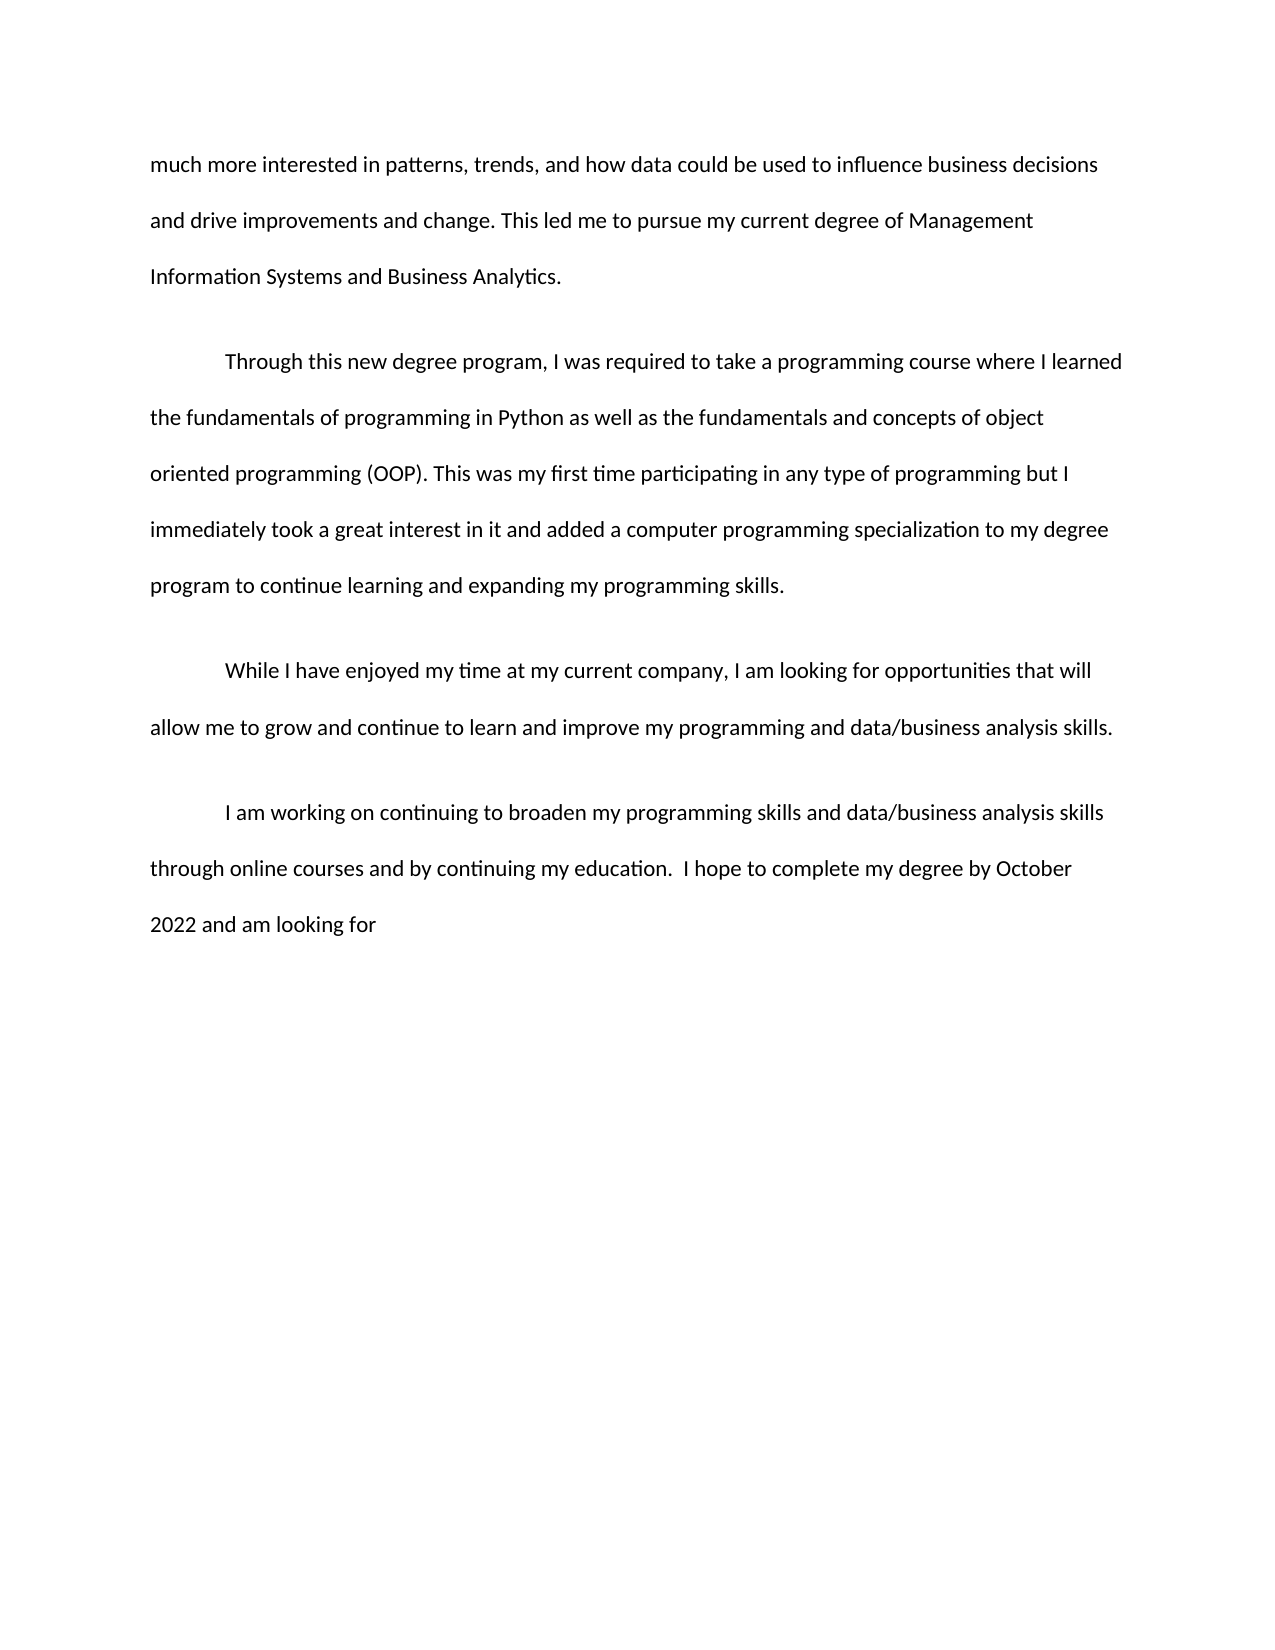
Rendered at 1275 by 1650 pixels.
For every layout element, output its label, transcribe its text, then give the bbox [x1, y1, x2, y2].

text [150, 150, 1125, 290]
text Through this new degree program, I was required to take a programming course where I learned the fundamentals of programming in Python as well as the fundamentals and concepts of object oriented programming (OOP). This was my first time participating in any type of programming but I immediately took a great interest in it and added a computer programming specialization to my degree program to continue learning and expanding my programming skills. [150, 347, 1125, 599]
text I am working on continuing to broaden my programming skills and data/business analysis skills through online courses and by continuing my education. I hope to complete my degree by October 2022 and am looking for [150, 798, 1125, 938]
text While I have enjoyed my time at my current company, I am looking for opportunities that will allow me to grow and continue to learn and improve my programming and data/business analysis skills. [150, 657, 1125, 741]
